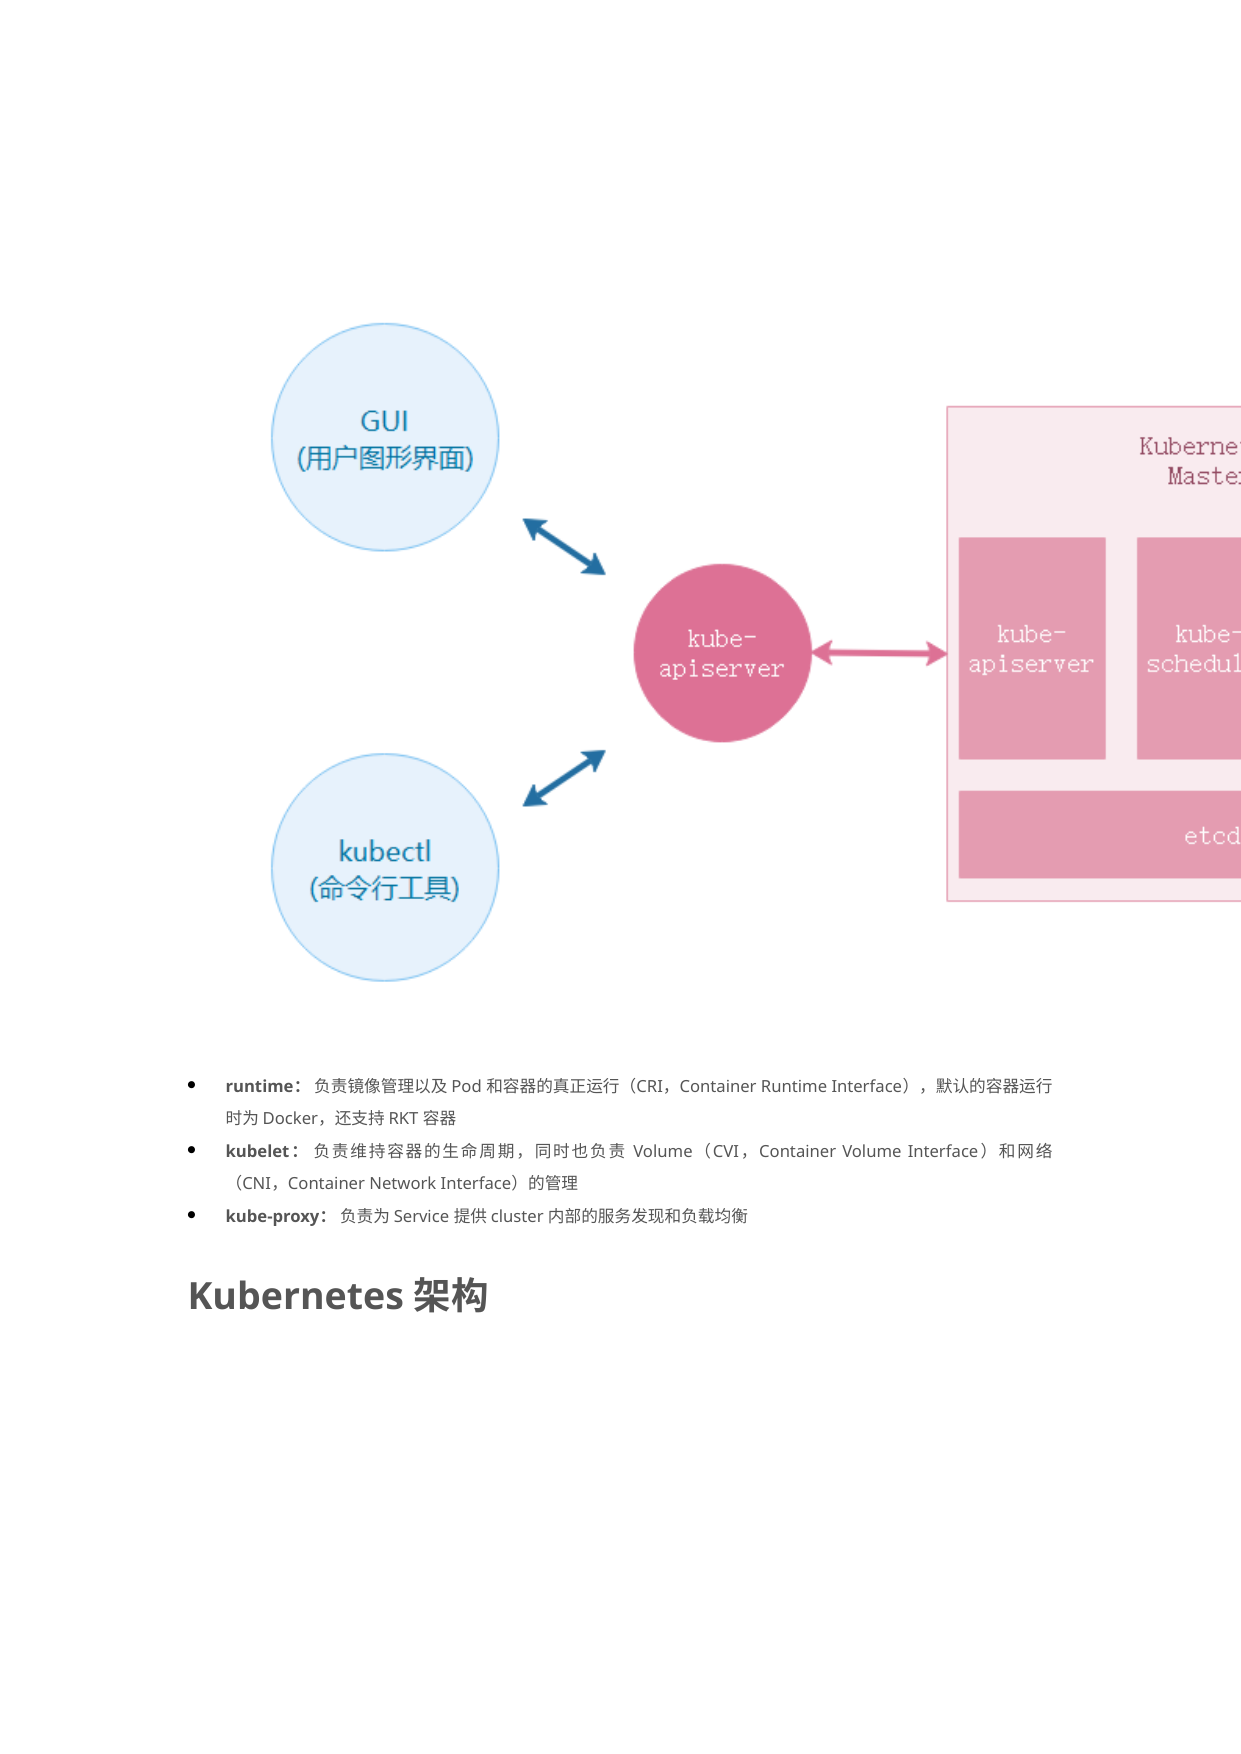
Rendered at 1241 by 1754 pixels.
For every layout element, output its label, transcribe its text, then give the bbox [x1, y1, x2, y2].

picture [187, 170, 1241, 1032]
subtitle Kubernetes 架构 [187, 1260, 1053, 1325]
list kube-proxy： 负责为 Service 提供 cluster 内部的服务发现和负载均衡 [188, 1199, 1053, 1231]
list runtime： 负责镜像管理以及 Pod 和容器的真正运行（CRI，Container Runtime Interface），默认的容器运行时为 Docker，还支持 RKT 容器 [188, 1069, 1053, 1134]
list kubelet： 负责维持容器的生命周期，同时也负责 Volume（CVI，Container Volume Interface）和网络（CNI，Container Network Interface）的管理 [188, 1134, 1053, 1199]
